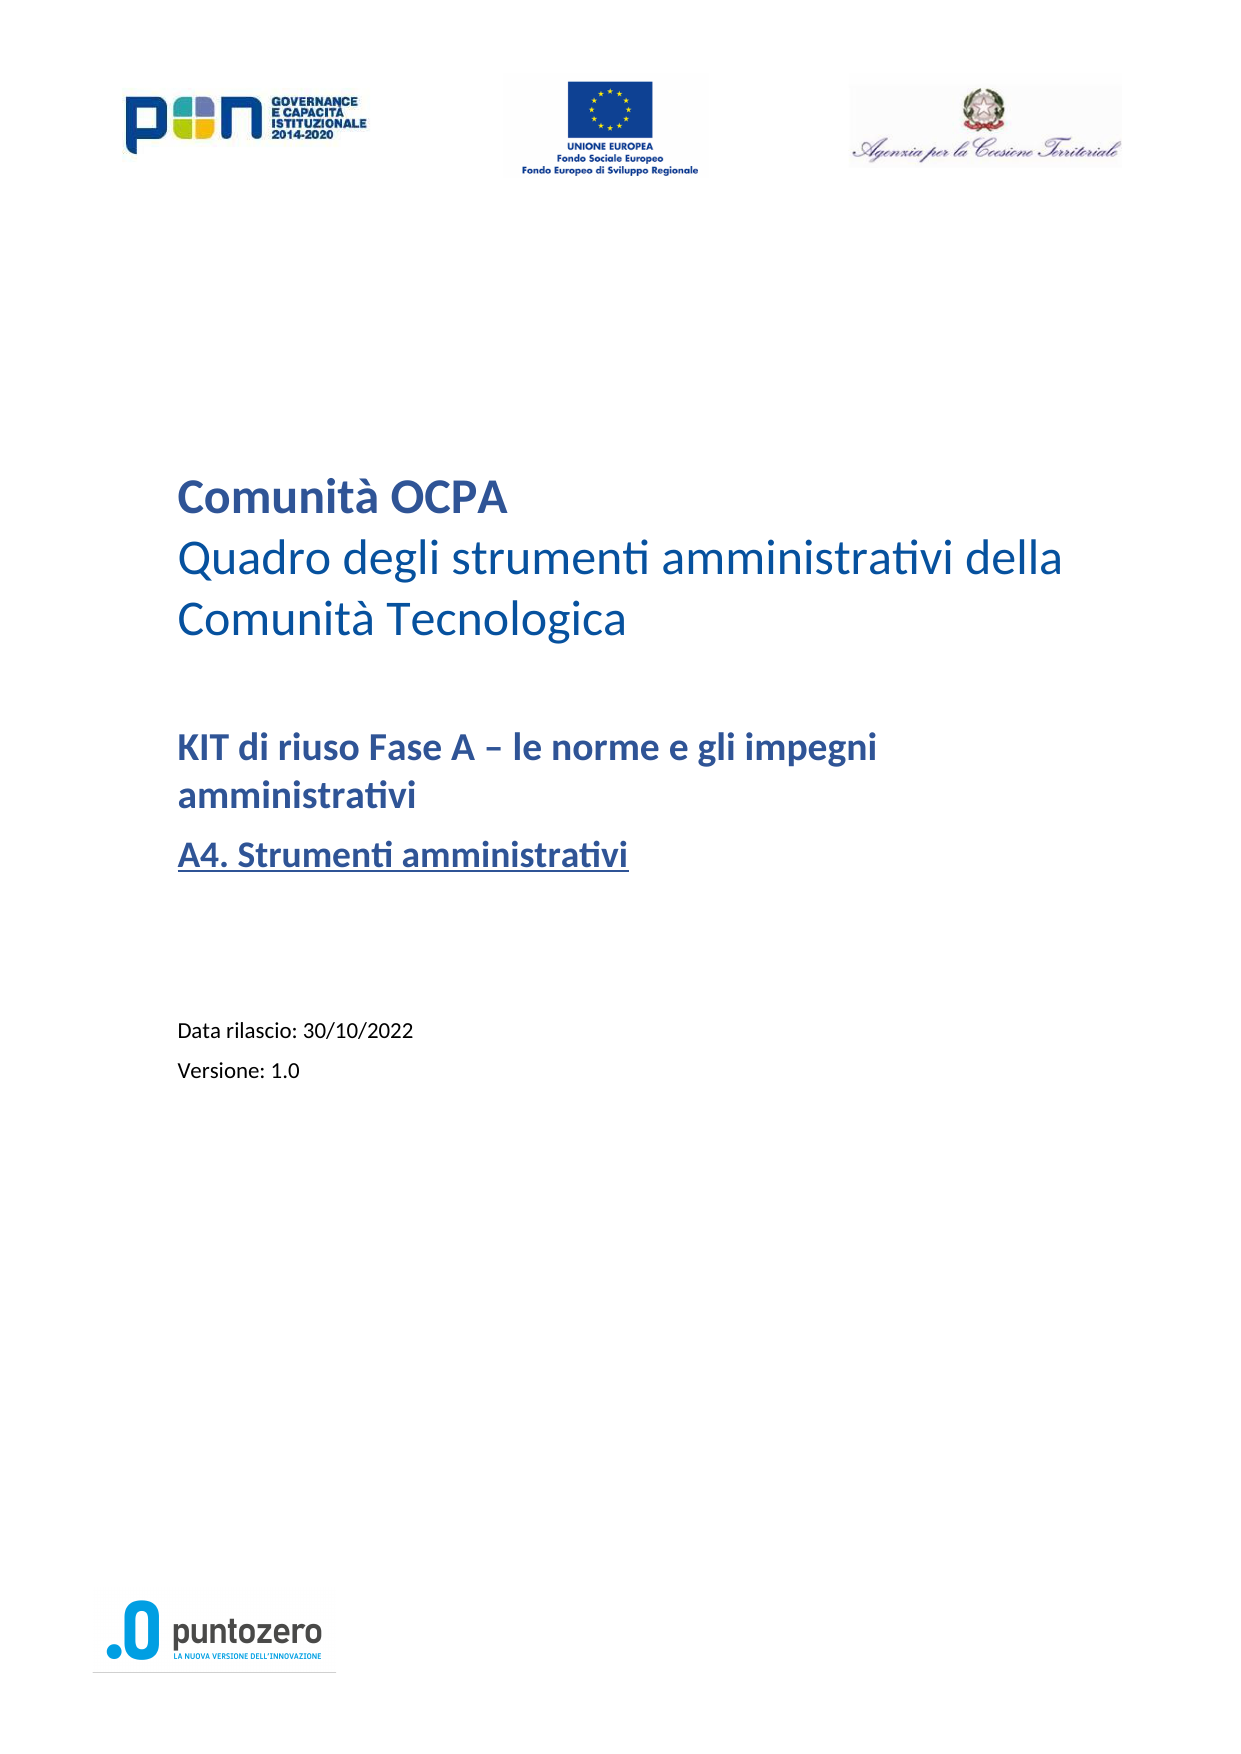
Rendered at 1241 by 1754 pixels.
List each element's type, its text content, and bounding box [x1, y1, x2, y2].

text Versione: 1.0 [177, 1056, 1122, 1084]
text Comunità OCPA Quadro degli strumenti amministrativi della Comunità Tecnologica [177, 465, 1122, 648]
text Data rilascio: 30/10/2022 [177, 1016, 1122, 1044]
picture [118, 73, 371, 175]
picture [848, 73, 1123, 168]
picture [92, 1587, 337, 1673]
picture [502, 73, 710, 178]
text A4. Strumenti amministrativi [177, 831, 1122, 877]
text KIT di riuso Fase A – le norme e gli impegni amministrativi [177, 722, 1122, 818]
